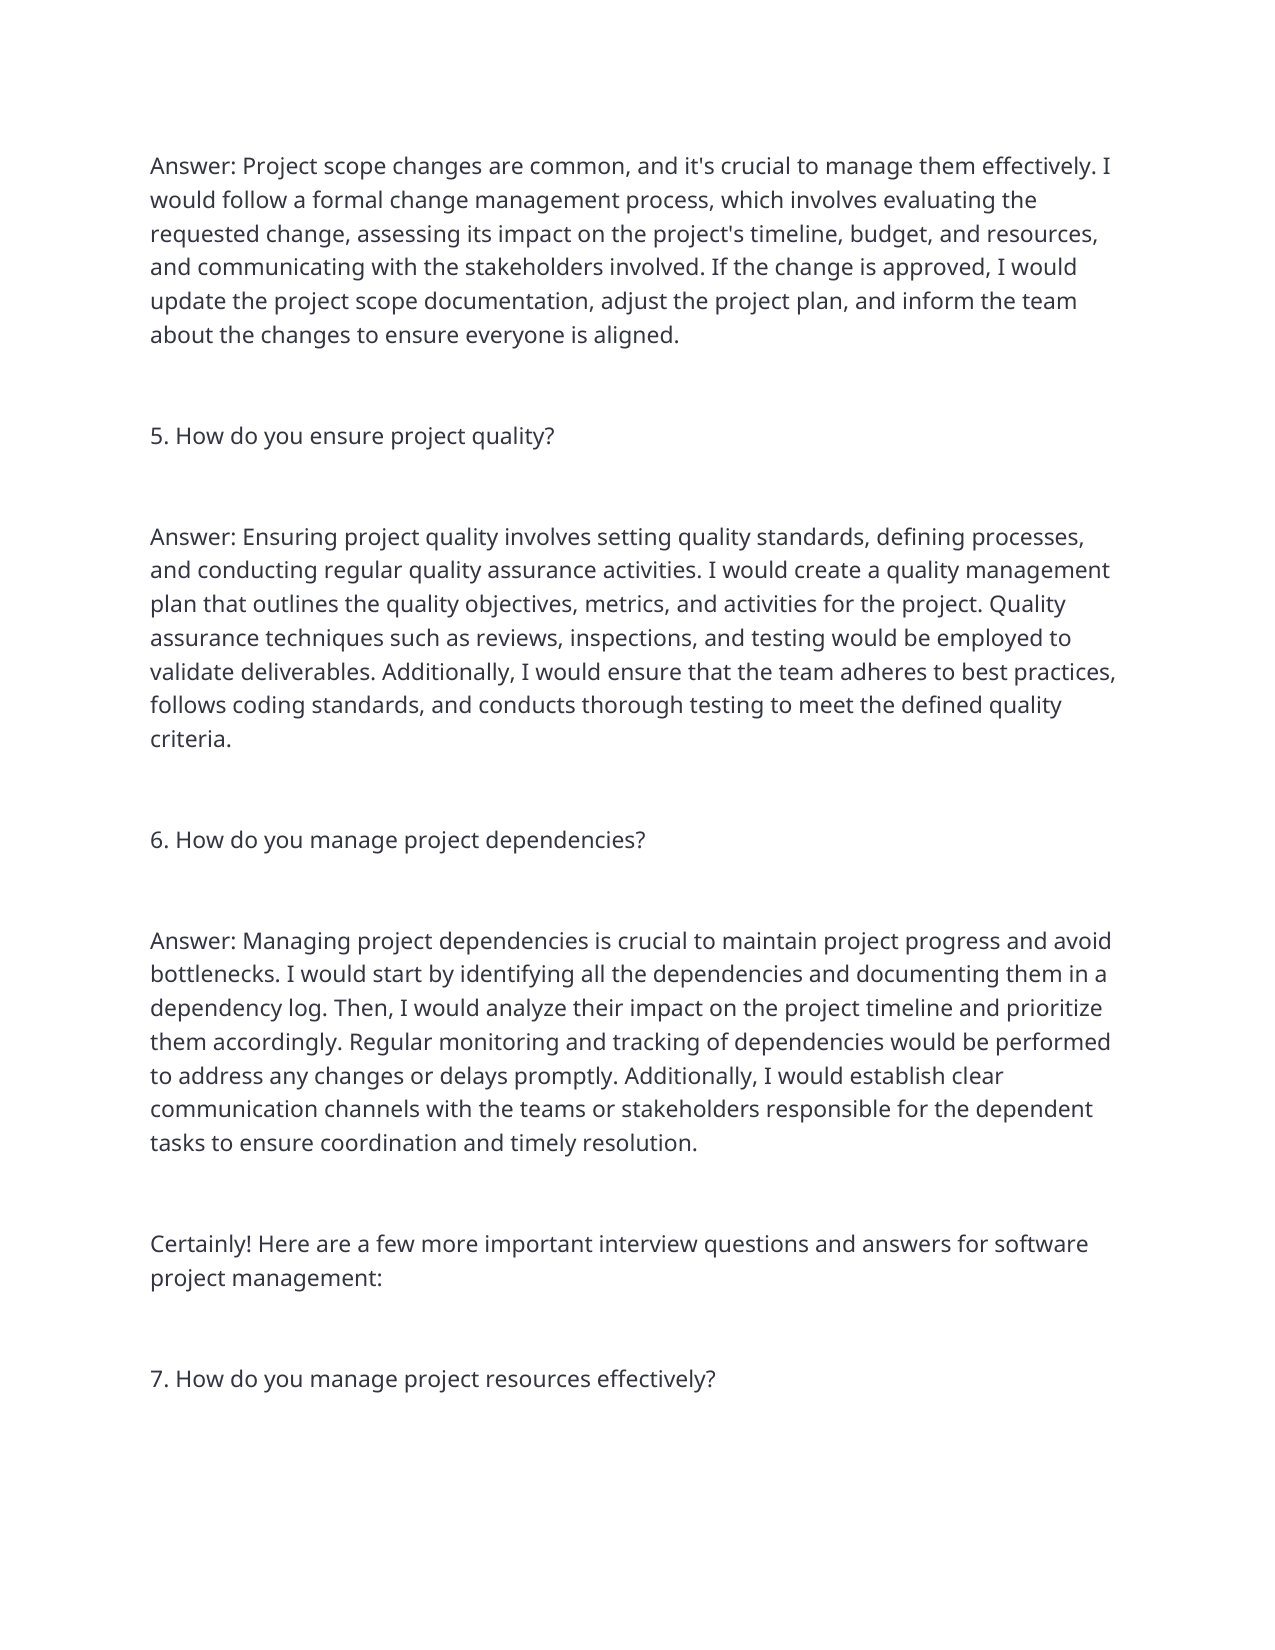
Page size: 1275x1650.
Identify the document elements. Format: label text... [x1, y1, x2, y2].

text 5. How do you ensure project quality? [150, 419, 1125, 451]
text 6. How do you manage project dependencies? [150, 824, 1125, 855]
text Certainly! Here are a few more important interview questions and answers for software project management: [150, 1228, 1125, 1293]
text Answer: Managing project dependencies is crucial to maintain project progress and avoid bottlenecks. I would start by identifying all the dependencies and documenting them in a dependency log. Then, I would analyze their impact on the project timeline and prioritize them accordingly. Regular monitoring and tracking of dependencies would be performed to address any changes or delays promptly. Additionally, I would establish clear communication channels with the teams or stakeholders responsible for the dependent tasks to ensure coordination and timely resolution. [150, 924, 1125, 1158]
text Answer: Project scope changes are common, and it's crucial to manage them effectively. I would follow a formal change management process, which involves evaluating the requested change, assessing its impact on the project's timeline, budget, and resources, and communicating with the stakeholders involved. If the change is approved, I would update the project scope documentation, adjust the project plan, and inform the team about the changes to ensure everyone is aligned. [150, 150, 1125, 350]
text 7. How do you manage project resources effectively? [150, 1362, 1125, 1394]
text Answer: Ensuring project quality involves setting quality standards, defining processes, and conducting regular quality assurance activities. I would create a quality management plan that outlines the quality objectives, metrics, and activities for the project. Quality assurance techniques such as reviews, inspections, and testing would be employed to validate deliverables. Additionally, I would ensure that the team adheres to best practices, follows coding standards, and conducts thorough testing to meet the defined quality criteria. [150, 520, 1125, 754]
